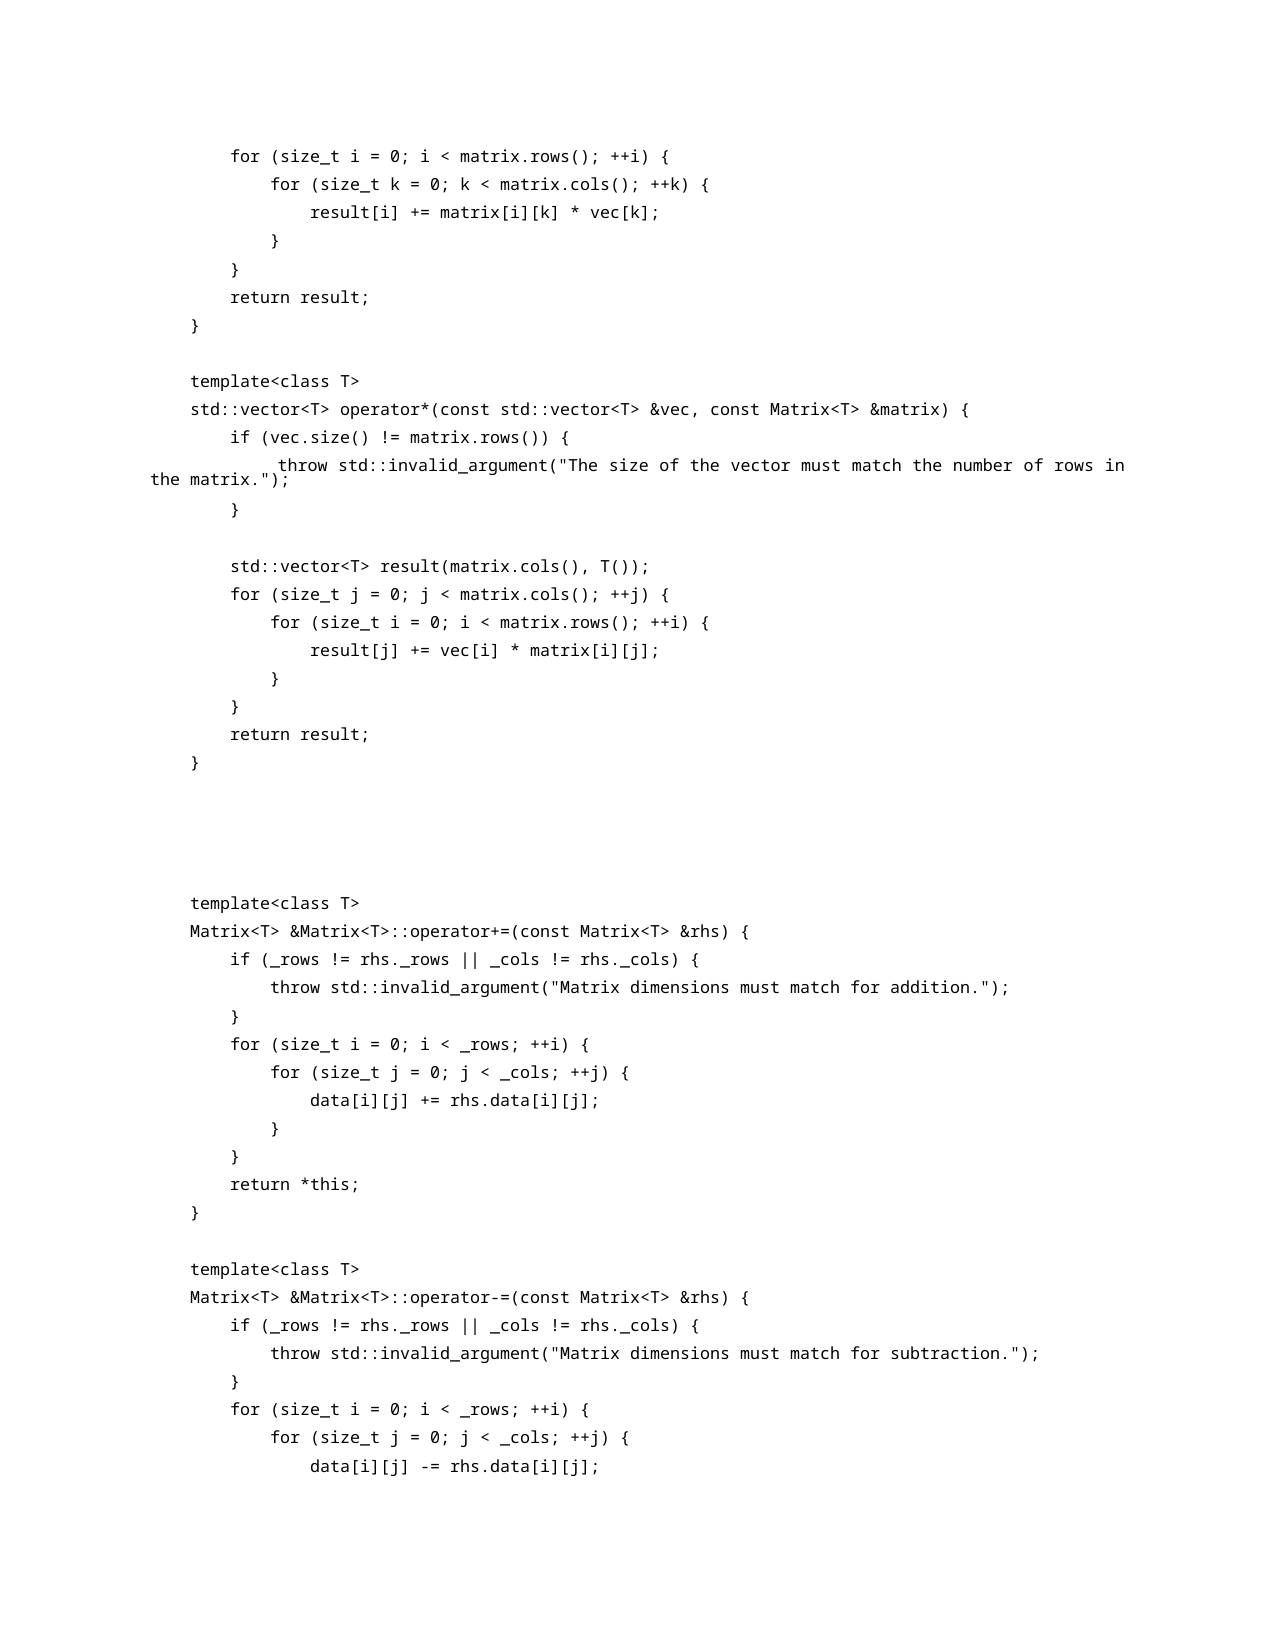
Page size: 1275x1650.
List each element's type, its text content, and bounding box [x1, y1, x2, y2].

text } [150, 672, 1125, 688]
text for (size_t k = 0; k < matrix.cols(); ++k) { [150, 178, 1125, 194]
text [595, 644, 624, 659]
text } [150, 503, 1125, 519]
text data[i][j] -= rhs.data[i][j]; [150, 1459, 1125, 1475]
text result[j] += vec[i] * matrix[i][j]; [625, 644, 1125, 659]
text if (_rows != rhs._rows || _cols != rhs._cols) { [150, 1319, 464, 1334]
text } [150, 700, 1125, 716]
text } [150, 1009, 1125, 1025]
text } [150, 319, 1125, 334]
text data[i][j] += rhs.data[i][j]; [385, 1094, 534, 1109]
text return result; [150, 728, 1125, 744]
text result[j] += vec[i] * matrix[i][j]; [150, 644, 374, 659]
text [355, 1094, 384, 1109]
text return result; [150, 291, 1125, 306]
text for (size_t j = 0; j < _cols; ++j) { [150, 1431, 1125, 1447]
text if (_rows != rhs._rows || _cols != rhs._cols) { [150, 953, 464, 969]
text return *this; [150, 1178, 1125, 1194]
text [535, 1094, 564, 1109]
text data[i][j] += rhs.data[i][j]; [565, 1094, 1125, 1109]
text std::vector<T> result(matrix.cols(), T()); [150, 559, 1125, 575]
text for (size_t j = 0; j < _cols; ++j) { [150, 1066, 1125, 1081]
text } [150, 1375, 1125, 1391]
text } [150, 262, 1125, 278]
text template<class T> [150, 375, 1125, 391]
text if (vec.size() != matrix.rows()) { [150, 431, 1125, 447]
text } [150, 1150, 1125, 1166]
text data[i][j] += rhs.data[i][j]; [150, 1094, 354, 1109]
text result[i] += matrix[i][k] * vec[k]; [150, 206, 1125, 222]
text for (size_t i = 0; i < matrix.rows(); ++i) { [150, 616, 1125, 631]
text } [150, 1122, 1125, 1138]
text for (size_t i = 0; i < matrix.rows(); ++i) { [150, 150, 1125, 166]
text if (_rows != rhs._rows || _cols != rhs._cols) { [476, 1319, 1125, 1334]
text } [150, 234, 1125, 250]
text for (size_t i = 0; i < _rows; ++i) { [150, 1038, 1125, 1053]
text if (_rows != rhs._rows || _cols != rhs._cols) { [476, 953, 1125, 969]
text for (size_t j = 0; j < matrix.cols(); ++j) { [150, 588, 1125, 603]
text for (size_t i = 0; i < _rows; ++i) { [150, 1403, 1125, 1419]
text template<class T> [150, 897, 1125, 913]
text } [150, 1206, 1125, 1222]
text throw std::invalid_argument("Matrix dimensions must match for subtraction."); [150, 1347, 1125, 1363]
text template<class T> [150, 1263, 1125, 1278]
text std::vector<T> operator*(const std::vector<T> &vec, const Matrix<T> &matrix) { [150, 403, 1125, 419]
text throw std::invalid_argument("The size of the vector must match the number of rows in the matrix."); [150, 459, 1125, 491]
text throw std::invalid_argument("Matrix dimensions must match for addition."); [150, 981, 1125, 997]
text } [150, 756, 1125, 772]
text Matrix<T> &Matrix<T>::operator+=(const Matrix<T> &rhs) { [150, 925, 1125, 941]
text Matrix<T> &Matrix<T>::operator-=(const Matrix<T> &rhs) { [150, 1291, 1125, 1306]
